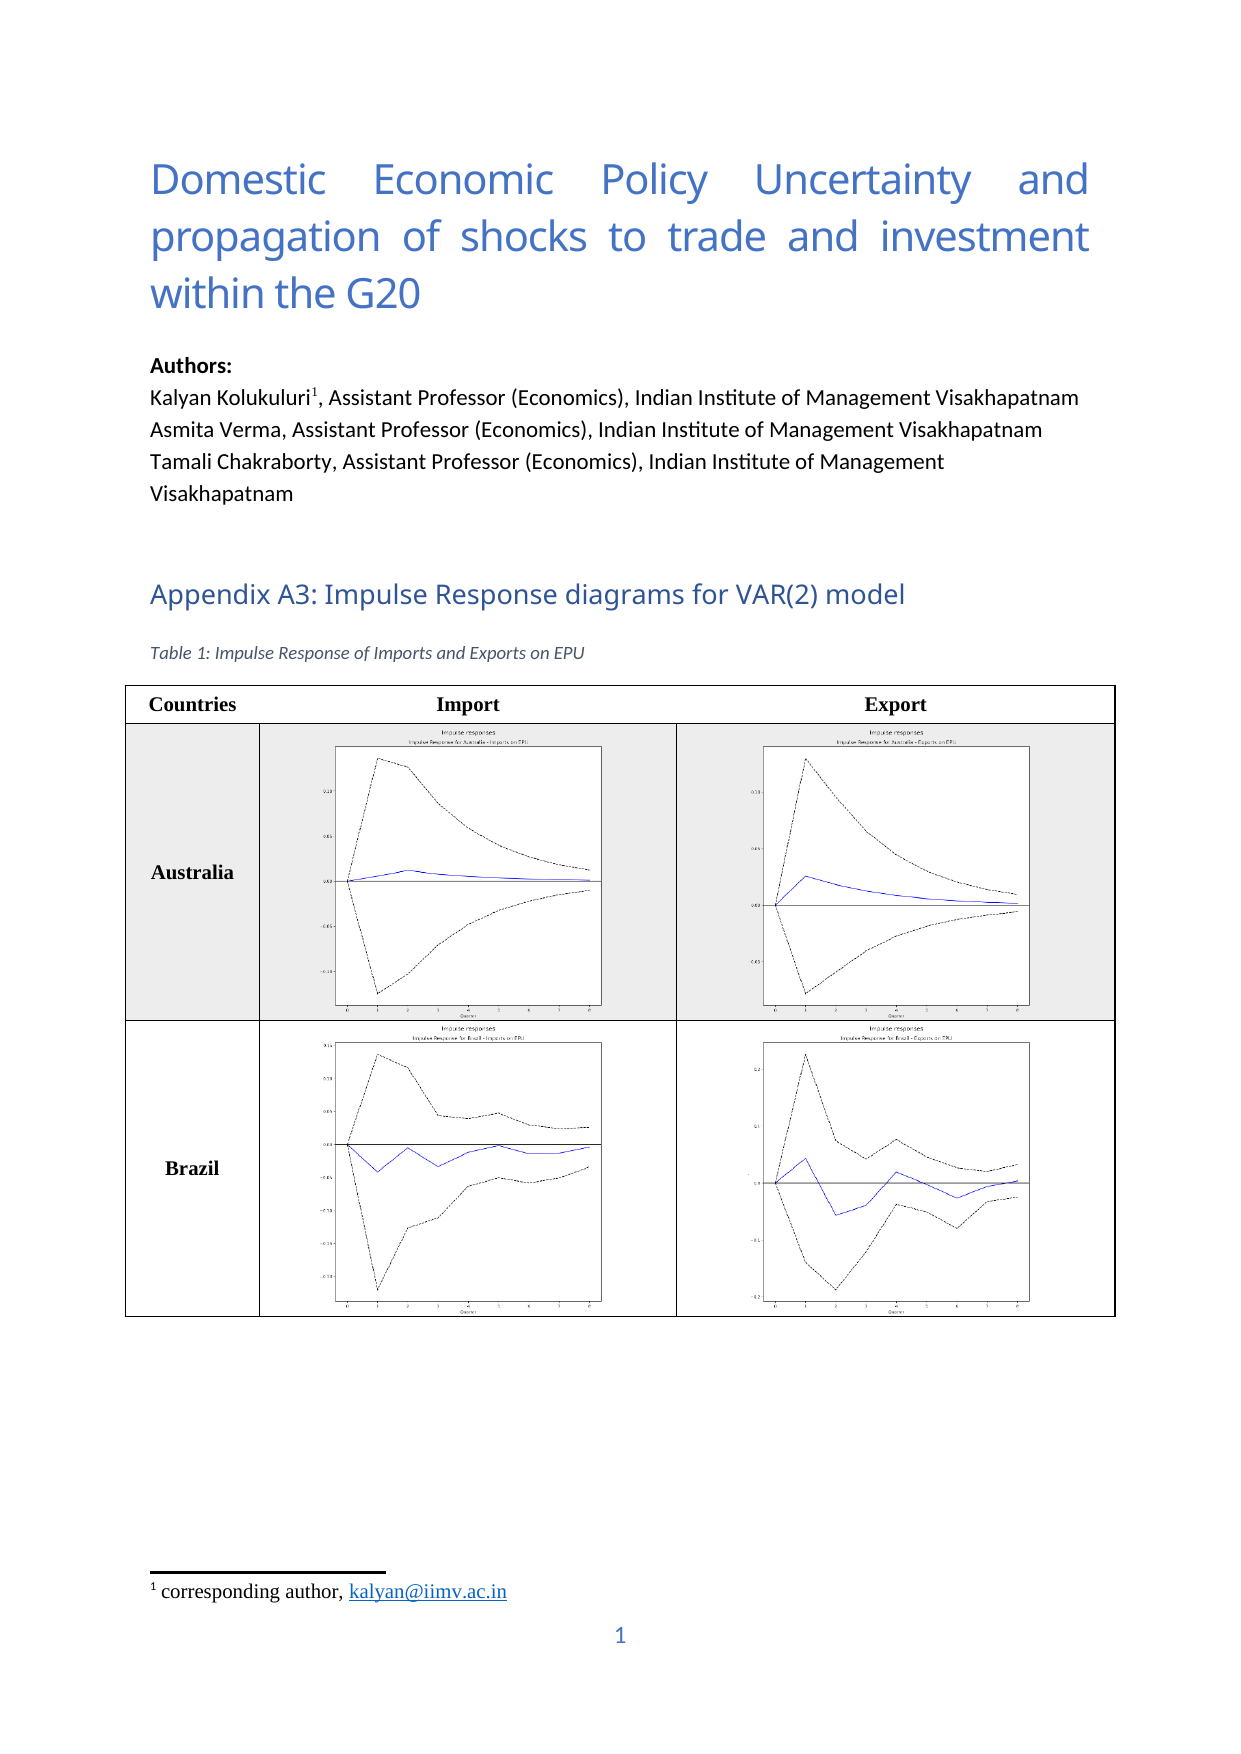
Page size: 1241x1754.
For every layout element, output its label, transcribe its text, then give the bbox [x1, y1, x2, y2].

subtitle Appendix A3: Impulse Response diagrams for VAR(2) model [150, 575, 1090, 612]
table_cell Brazil [126, 1021, 259, 1316]
text Kalyan Kolukuluri, Assistant Professor (Economics), Indian Institute of Management Visakhapatnam [150, 383, 1090, 411]
text Asmita Verma, Assistant Professor (Economics), Indian Institute of Management Visakhapatnam [150, 415, 1090, 443]
table_header Export [676, 686, 1114, 723]
table_cell [260, 1021, 320, 1316]
table_header Import [259, 686, 676, 723]
table_cell [616, 1021, 676, 1316]
table_cell [677, 724, 748, 1020]
table_header Countries [126, 686, 259, 723]
table_cell [260, 724, 320, 1020]
table_cell Australia [126, 724, 259, 1020]
table_cell [1044, 724, 1114, 1020]
text Tamali Chakraborty, Assistant Professor (Economics), Indian Institute of Management Visakhapatnam [150, 447, 1090, 508]
title Domestic Economic Policy Uncertainty and propagation of shocks to trade and investment within the G20 [150, 150, 1090, 320]
text Authors: [150, 351, 1090, 379]
table_cell [1044, 1021, 1114, 1316]
picture [748, 724, 1044, 1316]
table_cell [616, 724, 676, 1020]
table_cell [677, 1021, 748, 1316]
picture [320, 724, 616, 1316]
